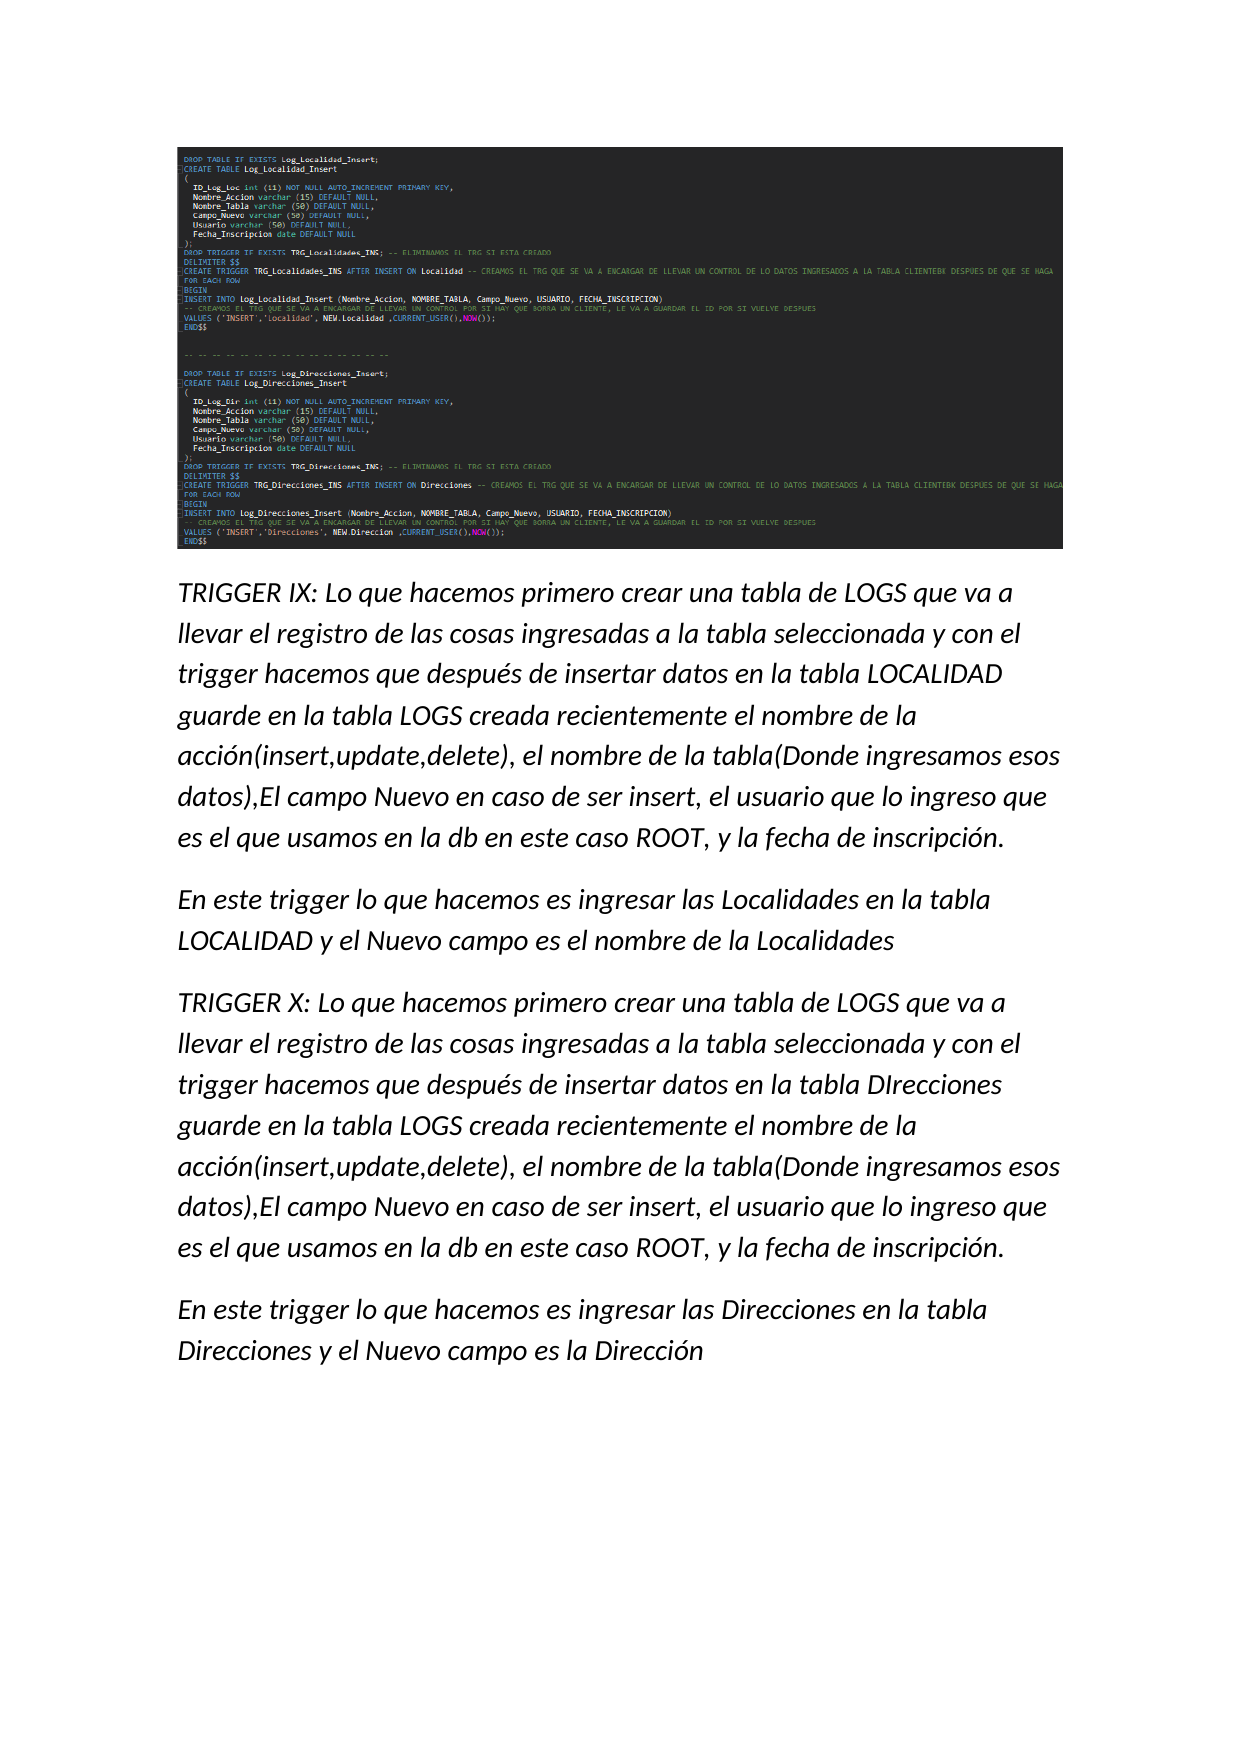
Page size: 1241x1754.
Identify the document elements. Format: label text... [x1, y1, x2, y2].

text En este trigger lo que hacemos es ingresar las Direcciones en la tabla Direcciones y el Nuevo campo es la Dirección [177, 1291, 1063, 1368]
picture [177, 147, 1063, 549]
text TRIGGER X: Lo que hacemos primero crear una tabla de LOGS que va a llevar el registro de las cosas ingresadas a la tabla seleccionada y con el trigger hacemos que después de insertar datos en la tabla DIrecciones guarde en la tabla LOGS creada recientemente el nombre de la acción(insert,update,delete), el nombre de la tabla(Donde ingresamos esos datos),El campo Nuevo en caso de ser insert, el usuario que lo ingreso que es el que usamos en la db en este caso ROOT, y la fecha de inscripción. [177, 984, 1063, 1265]
text TRIGGER IX: Lo que hacemos primero crear una tabla de LOGS que va a llevar el registro de las cosas ingresadas a la tabla seleccionada y con el trigger hacemos que después de insertar datos en la tabla LOCALIDAD guarde en la tabla LOGS creada recientemente el nombre de la acción(insert,update,delete), el nombre de la tabla(Donde ingresamos esos datos),El campo Nuevo en caso de ser insert, el usuario que lo ingreso que es el que usamos en la db en este caso ROOT, y la fecha de inscripción. [177, 574, 1063, 855]
text En este trigger lo que hacemos es ingresar las Localidades en la tabla LOCALIDAD y el Nuevo campo es el nombre de la Localidades [177, 881, 1063, 958]
